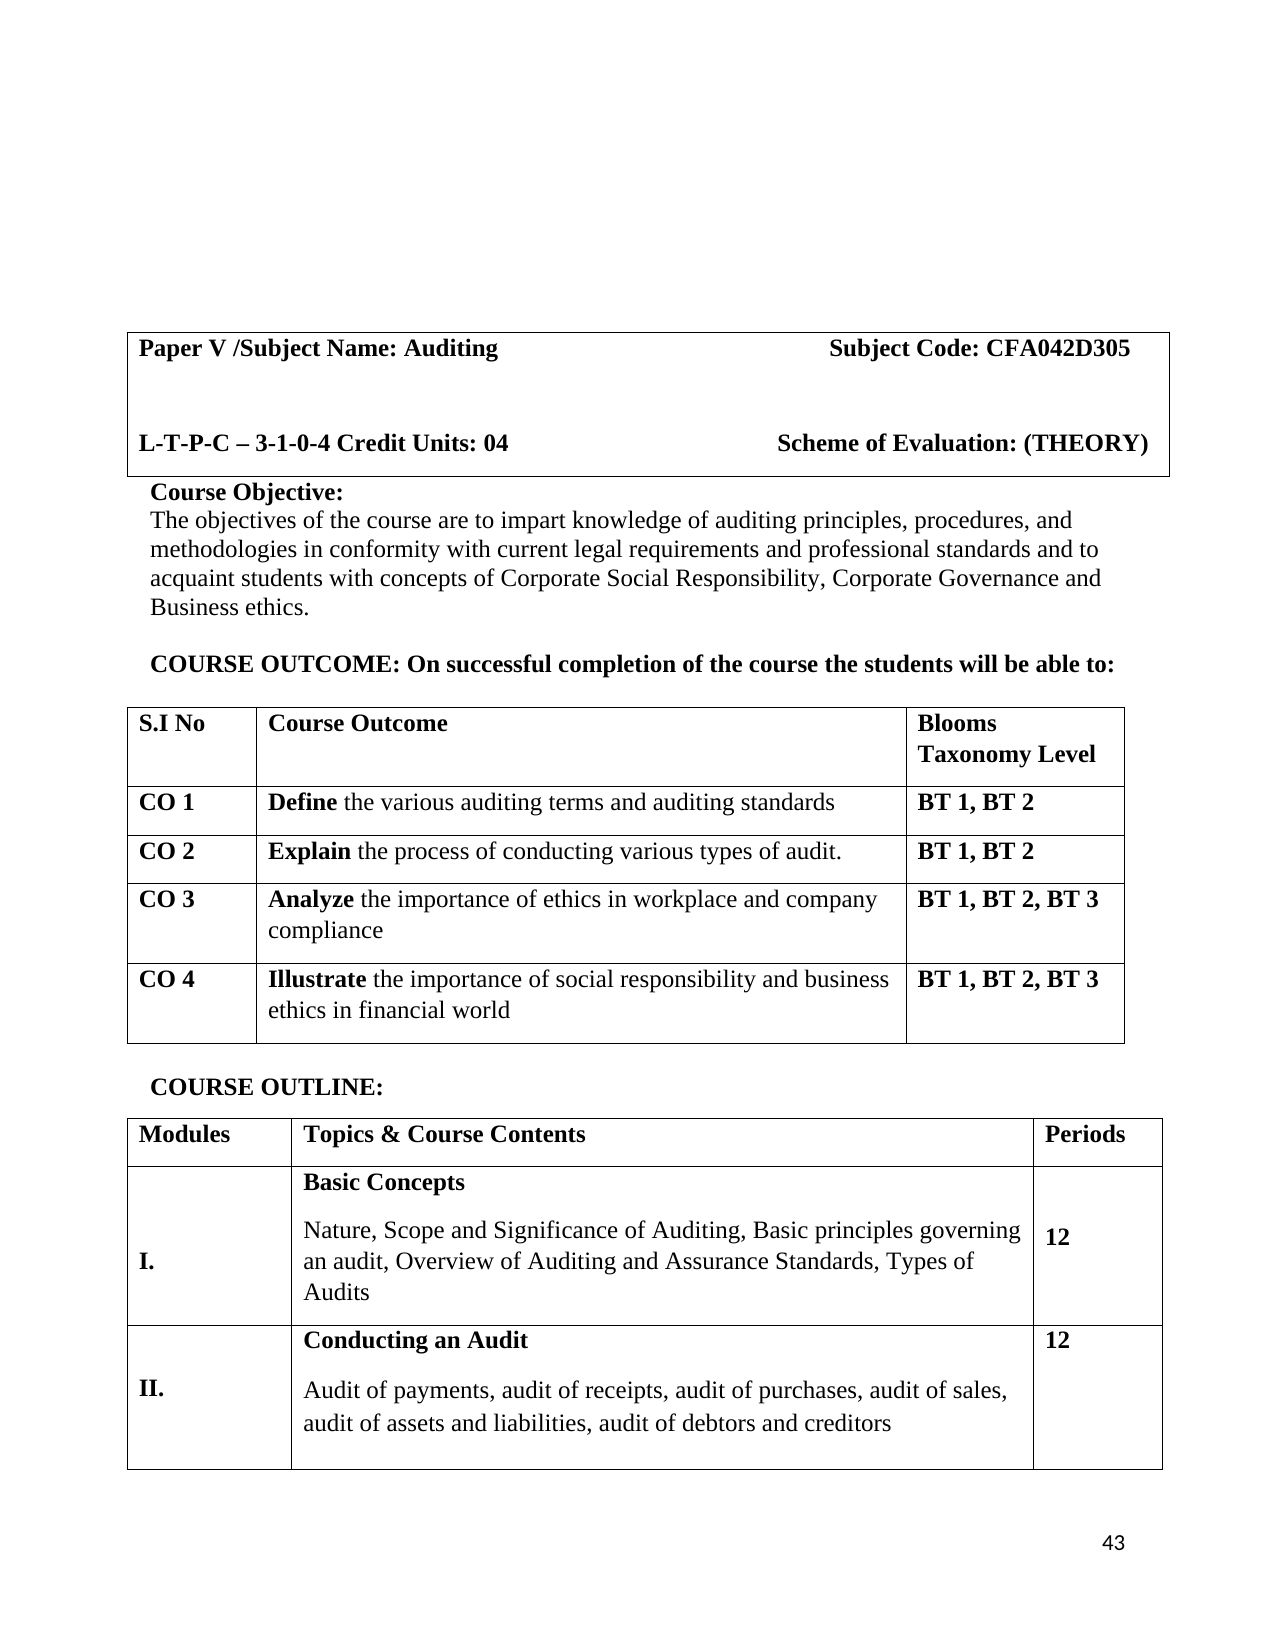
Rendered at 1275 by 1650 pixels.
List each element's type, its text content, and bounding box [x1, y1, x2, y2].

table_cell BT 1, BT 2, BT 3 [907, 964, 1124, 1042]
table_header Course Outcome [257, 708, 906, 786]
table_cell Explain the process of conducting various types of audit. [257, 836, 906, 883]
table_header Blooms Taxonomy Level [907, 708, 1124, 786]
table_cell CO 3 [128, 884, 256, 963]
text COURSE OUTCOME: On successful completion of the course the students will be able to: [150, 649, 1125, 678]
table_cell BT 1, BT 2 [907, 836, 1124, 883]
table_header S.I No [128, 708, 256, 786]
table_cell Define the various auditing terms and auditing standards [257, 787, 906, 835]
table_cell I. [128, 1167, 291, 1324]
table_cell CO 4 [128, 964, 256, 1042]
table_cell Basic Concepts Nature, Scope and Significance of Auditing, Basic principles governing an audit, Overview of Auditing and Assurance Standards, Types of Audits [292, 1167, 1033, 1324]
text Course Objective: [150, 477, 1125, 505]
table_cell Illustrate the importance of social responsibility and business ethics in financial world [257, 964, 906, 1042]
table_cell BT 1, BT 2 [907, 787, 1124, 835]
table_cell 12 [1034, 1167, 1162, 1324]
table_cell BT 1, BT 2, BT 3 [907, 884, 1124, 963]
table_cell CO 2 [128, 836, 256, 883]
text The objectives of the course are to impart knowledge of auditing principles, procedures, and methodologies in conformity with current legal requirements and professional standards and to acquaint students with concepts of Corporate Social Responsibility, Corporate Governance and Business ethics. [150, 505, 1125, 620]
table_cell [292, 1326, 1033, 1469]
table_cell Analyze the importance of ethics in workplace and company compliance [257, 884, 906, 963]
table_cell 12 [1034, 1326, 1162, 1469]
table_cell CO 1 [128, 787, 256, 835]
table_header Paper V /Subject Name: Auditing Subject Code: CFA042D305 L-T-P-C – 3-1-0-4 Credit Units: 04 Scheme of Evaluation: (THEORY) [128, 333, 1169, 476]
table_cell II. [128, 1326, 291, 1469]
text COURSE OUTLINE: [150, 1072, 1125, 1101]
table_header Modules [128, 1119, 291, 1166]
table_header Periods [1034, 1119, 1162, 1166]
table_header Topics & Course Contents [292, 1119, 1033, 1166]
